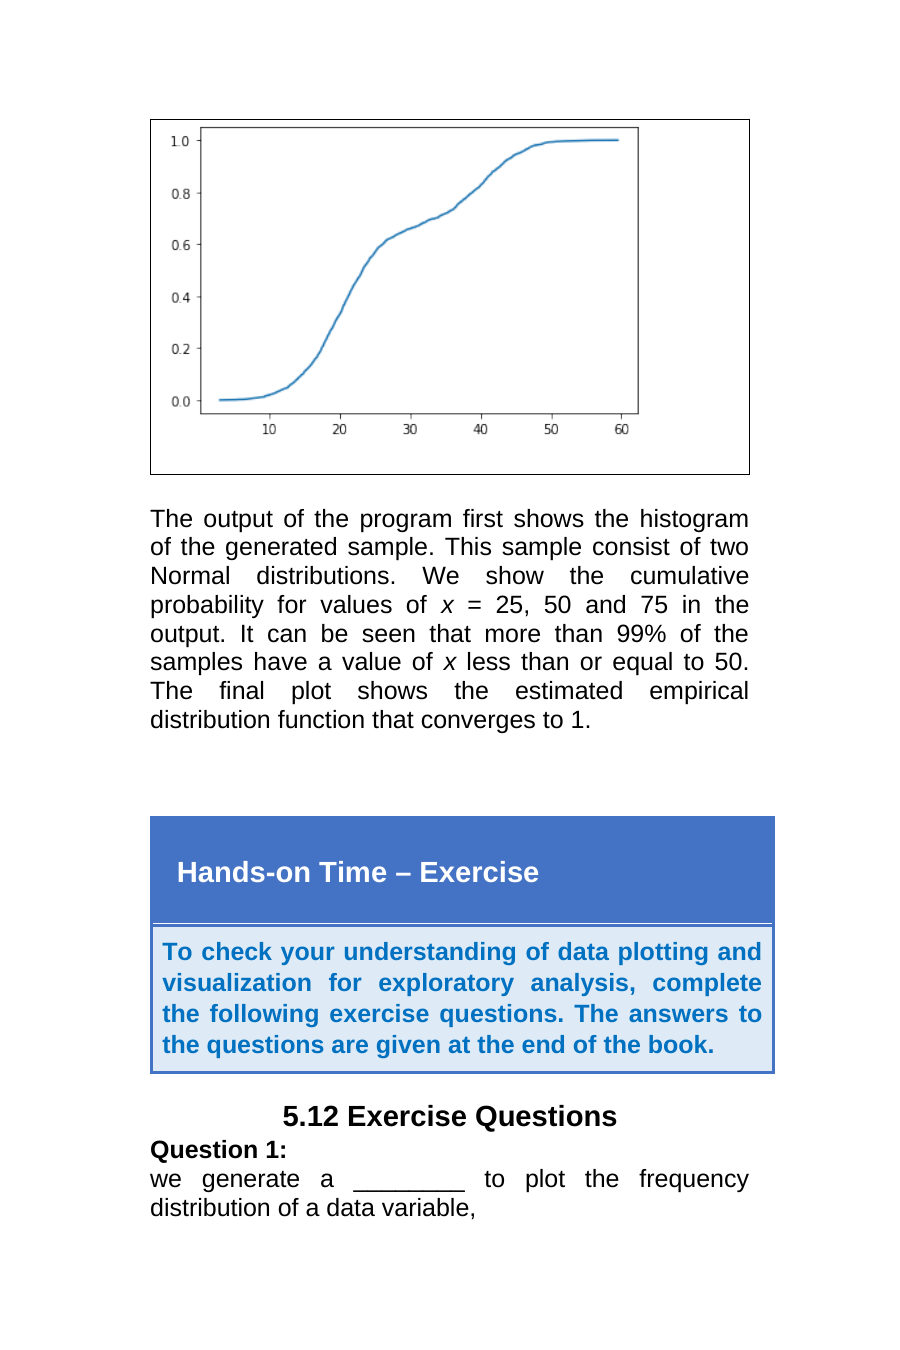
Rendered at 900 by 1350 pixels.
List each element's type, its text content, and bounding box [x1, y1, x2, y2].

picture [161, 119, 647, 445]
table_cell To check your understanding of data plotting and visualization for exploratory analysis, complete the following exercise questions. The answers to the questions are given at the end of the book. [153, 927, 772, 1071]
table_header Hands-on Time – Exercise [153, 819, 772, 923]
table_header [151, 120, 749, 474]
text we generate a ________ to plot the frequency distribution of a data variable, [150, 1164, 750, 1222]
text Question 1: [150, 1135, 750, 1164]
subtitle 5.12 Exercise Questions [150, 1099, 750, 1133]
text The output of the program first shows the histogram of the generated sample. This sample consist of two Normal distributions. We show the cumulative probability for values of x = 25, 50 and 75 in the output. It can be seen that more than 99% of the samples have a value of x less than or equal to 50. The final plot shows the estimated empirical distribution function that converges to 1. [150, 503, 750, 733]
